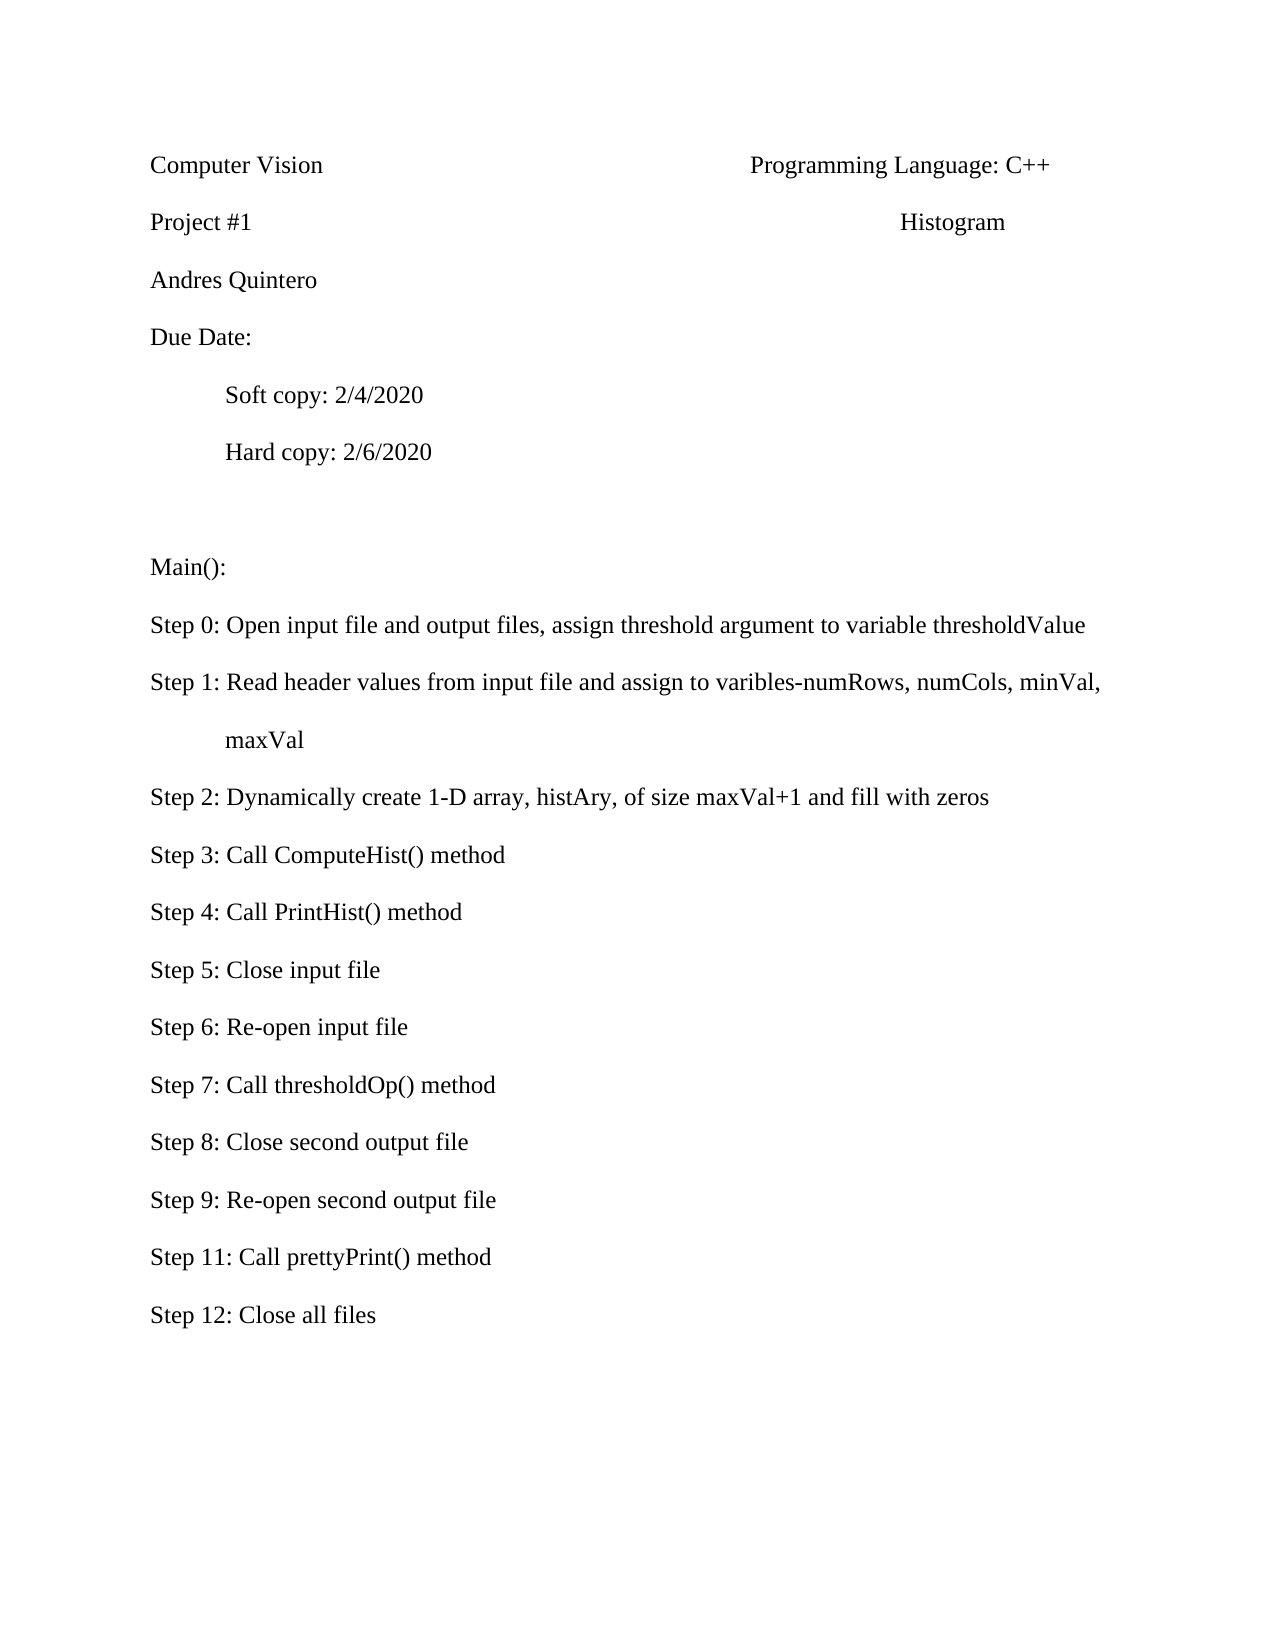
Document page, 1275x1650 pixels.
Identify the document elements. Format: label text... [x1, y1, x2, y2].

text Hard copy: 2/6/2020 [150, 437, 1125, 466]
text Computer Vision Programming Language: C++ [150, 150, 1125, 179]
text Project #1 Histogram [150, 207, 1125, 236]
text Step 0: Open input file and output files, assign threshold argument to variable thresholdValue [150, 610, 1125, 639]
text Step 2: Dynamically create 1-D array, histAry, of size maxVal+1 and fill with zeros [150, 782, 1125, 811]
text Main(): [150, 552, 1125, 581]
text Soft copy: 2/4/2020 [150, 380, 1125, 409]
text Step 9: Re-open second output file [150, 1185, 1125, 1214]
text Step 5: Close input file [150, 955, 1125, 984]
text Step 4: Call PrintHist() method [150, 897, 1125, 926]
text Step 12: Close all files [150, 1300, 1125, 1329]
text Step 1: Read header values from input file and assign to varibles-numRows, numCols, minVal, maxVal [150, 667, 1125, 754]
text Andres Quintero [150, 265, 1125, 294]
text Step 11: Call prettyPrint() method [150, 1242, 1125, 1271]
text Due Date: [150, 322, 1125, 351]
text Step 6: Re-open input file [150, 1012, 1125, 1041]
text Step 8: Close second output file [150, 1127, 1125, 1156]
text Step 7: Call thresholdOp() method [150, 1070, 1125, 1099]
text Step 3: Call ComputeHist() method [150, 840, 1125, 869]
